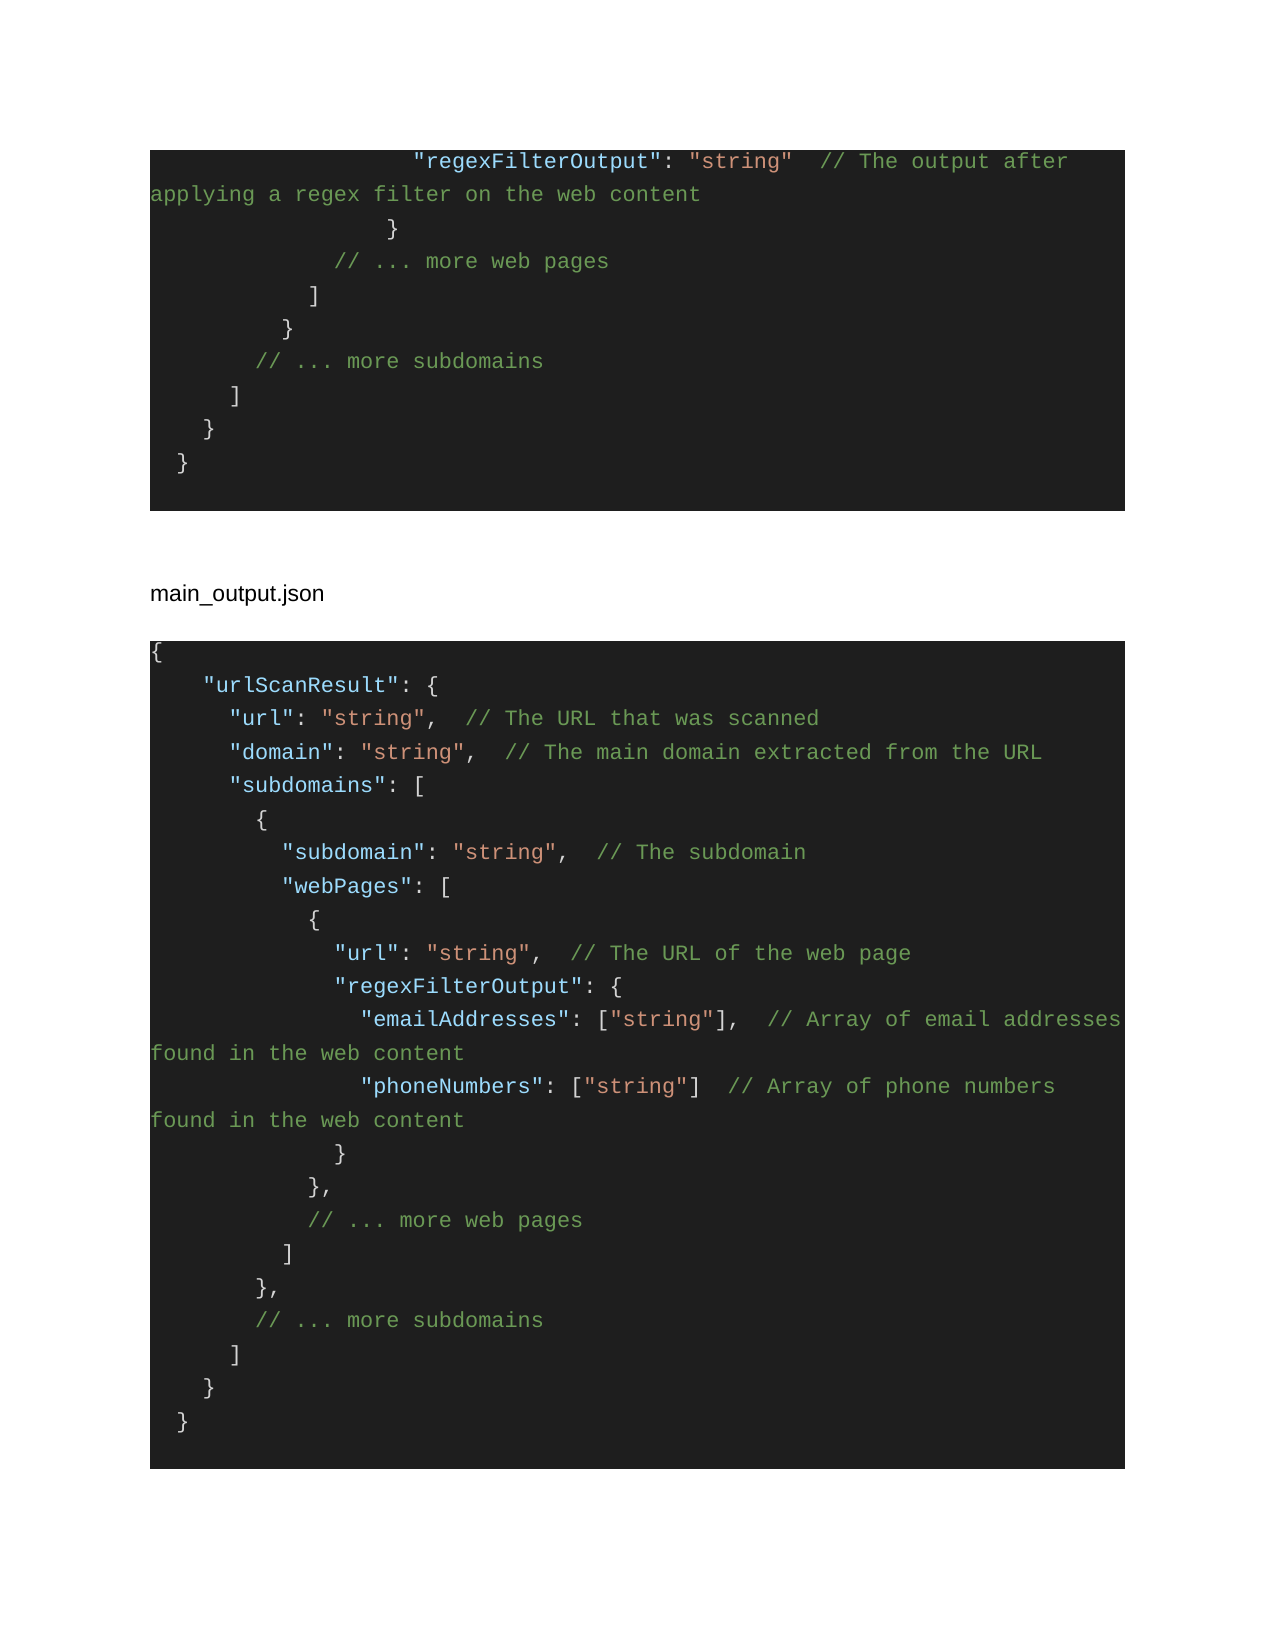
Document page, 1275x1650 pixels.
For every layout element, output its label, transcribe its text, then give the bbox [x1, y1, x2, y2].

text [150, 150, 1125, 208]
text } [150, 451, 1125, 476]
text { [150, 908, 1125, 933]
text "url": "string", // The URL of the web page [150, 942, 1125, 966]
text "emailAddresses": ["string"], // Array of email addresses found in the web content [150, 1008, 1125, 1067]
text } [150, 417, 1125, 442]
text } [150, 217, 1125, 242]
text "urlScanResult": { [150, 674, 1125, 699]
text "phoneNumbers": ["string"] // Array of phone numbers found in the web content [150, 1075, 1125, 1134]
text ] [150, 384, 1125, 409]
text "webPages": [ [150, 875, 1125, 899]
text ] [150, 284, 1125, 308]
text // ... more subdomains [150, 351, 1125, 375]
text "subdomain": "string", // The subdomain [150, 841, 1125, 866]
text // ... more subdomains [150, 1309, 1125, 1334]
text "url": "string", // The URL that was scanned [150, 708, 1125, 732]
text }, [150, 1176, 1125, 1201]
text "subdomains": [ [150, 774, 1125, 799]
text } [150, 1376, 1125, 1401]
text ] [150, 1243, 1125, 1267]
text } [150, 1410, 1125, 1434]
text { [150, 808, 1125, 833]
text // ... more web pages [150, 1209, 1125, 1234]
text { [150, 641, 1125, 666]
text main_output.json [150, 580, 1125, 607]
text "regexFilterOutput": { [150, 975, 1125, 1000]
text ] [150, 1343, 1125, 1368]
text }, [150, 1276, 1125, 1301]
text } [150, 1142, 1125, 1167]
text } [150, 317, 1125, 342]
text "domain": "string", // The main domain extracted from the URL [150, 741, 1125, 766]
text // ... more web pages [150, 250, 1125, 275]
